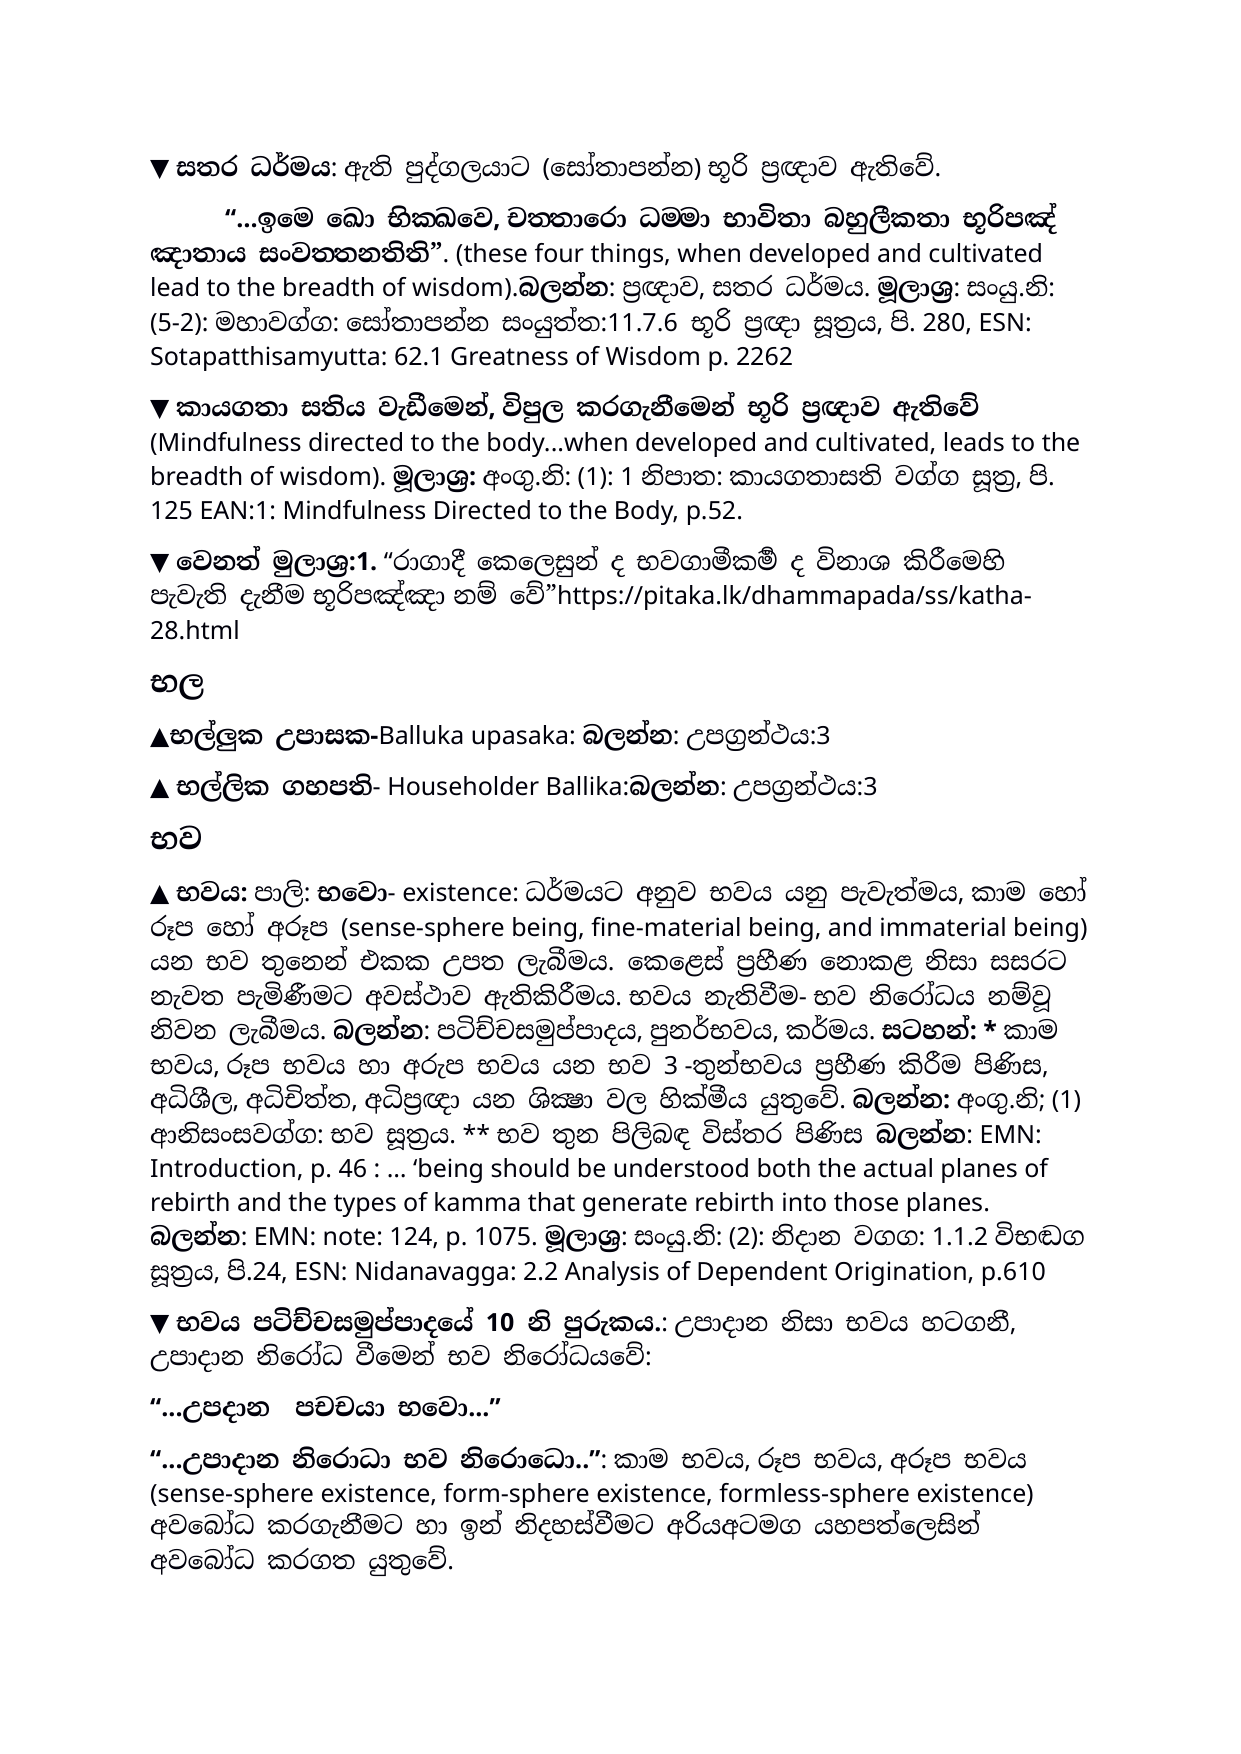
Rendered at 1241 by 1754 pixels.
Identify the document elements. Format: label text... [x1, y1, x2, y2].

text “…ඉමෙ ඛො භික‍්ඛවෙ, චත‍්තාරො ධම‍්මා භාවිතා බහුලීකතා භූරිපඤ‍්ඤාතාය සංවත‍්තනතිති”. (these four things, when developed and cultivated lead to the breadth of wisdom).බලන්න: ප්‍රඥාව, සතර ධර්මය. මූලාශ්‍ර: සංයු.නි: (5-2): මහාවග්ග: සෝතාපන්න සංයුත්ත:11.7.6 භූරි ප්‍රඥා සූත්‍රය, පි. 280, ESN: Sotapatthisamyutta: 62.1 Greatness of Wisdom p. 2262 [150, 201, 1090, 373]
text “...උපදාන පචචයා භවො...” [150, 1390, 1090, 1424]
text ▼ කායගතා සතිය වැඩීමෙන්, විපුල කරගැනීමෙන් භූරි ප්‍රඥාව ඇතිවේ (Mindfulness directed to the body...when developed and cultivated, leads to the breadth of wisdom). මූලාශ්‍ර: අංගු.නි: (1): 1 නිපාත: කායගතාසති වග්ග සූත්‍ර, පි. 125 EAN:1: Mindfulness Directed to the Body, p.52. [150, 390, 1090, 527]
text ▼ භවය පටිච්චසමුප්පාදයේ 10 නි පුරුකය.: උපාදාන නිසා භවය හටගනී, උපාදාන නිරෝධ වීමෙන් භව නිරෝධයවේ: [150, 1304, 1090, 1373]
text ▲ භල්ලික ගහපති- Householder Ballika:බලන්න: උපග්‍රන්ථය:3 [150, 769, 1090, 803]
text ▼ සතර ධර්මය: ඇති පුද්ගලයාට (සෝතාපන්න) භූරි ප්‍රඥාව ඇතිවේ. [150, 150, 1090, 184]
text ▼ වෙනත් මුලාශ්‍ර:1. “රාගාදී කෙලෙසුන් ද භවගාමීකර්‍ම ද විනාශ කිරීමෙහි පැවැති දැනීම භූරිපඤ්ඤා නම් වේ”https://pitaka.lk/dhammapada/ss/katha-28.html [150, 543, 1090, 647]
text “...උපාදාන නිරොධා භව නිරොධො..”: කාම භවය, රූප භවය, අරූප භවය (sense-sphere existence, form-sphere existence, formless-sphere existence) අවබෝධ කරගැනීමට හා ඉන් නිදහස්වීමට අරියඅටමග යහපත්ලෙසින් අවබෝධ කරගත යුතුවේ. [150, 1441, 1090, 1577]
text භල [150, 663, 1090, 701]
text ▲ භවය: පාලි: භවො- existence: ධර්මයට අනුව භවය යනු පැවැත්මය, කාම හෝ රූප හෝ අරූප (sense-sphere being, fine-material being, and immaterial being) යන භව තුනෙන් එකක උපත ලැබීමය. කෙළෙස් ප්‍රහීණ නොකළ නිසා සසරට නැවත පැමිණීමට අවස්ථාව ඇතිකිරීමය. භවය නැතිවීම- භව නිරෝධය නම්වූ නිවන ලැබීමය. බලන්න: පටිච්චසමුප්පාදය, පුනර්භවය, කර්මය. සටහන්: * කාම භවය, රූප භවය හා අරුප භවය යන භව 3 -තුන්භවය ප්‍රහීණ කිරීම පිණිස, අධිශීල, අධිචිත්ත, අධිප්‍රඥා යන ශික්‍ෂා වල හික්මීය යුතුවේ. බලන්න: අංගු.නි; (1) ආනිසංසවග්ග: භව සූත්‍රය. ** භව තුන පිලිබඳ විස්තර පිණිස බලන්න: EMN: Introduction, p. 46 : … ‘being should be understood both the actual planes of rebirth and the types of kamma that generate rebirth into those planes. බලන්න: EMN: note: 124, p. 1075. මූලාශ්‍ර: සංයු.නි: (2): නිදාන වගග: 1.1.2 විභඬග සූත්‍රය, පි.24, ESN: Nidanavagga: 2.2 Analysis of Dependent Origination, p.610 [150, 875, 1090, 1288]
text ▲භල්ලුක උපාසක-Balluka upasaka: බලන්න: උපග්‍රන්ථය:3 [150, 718, 1090, 752]
text භව [150, 820, 1090, 858]
